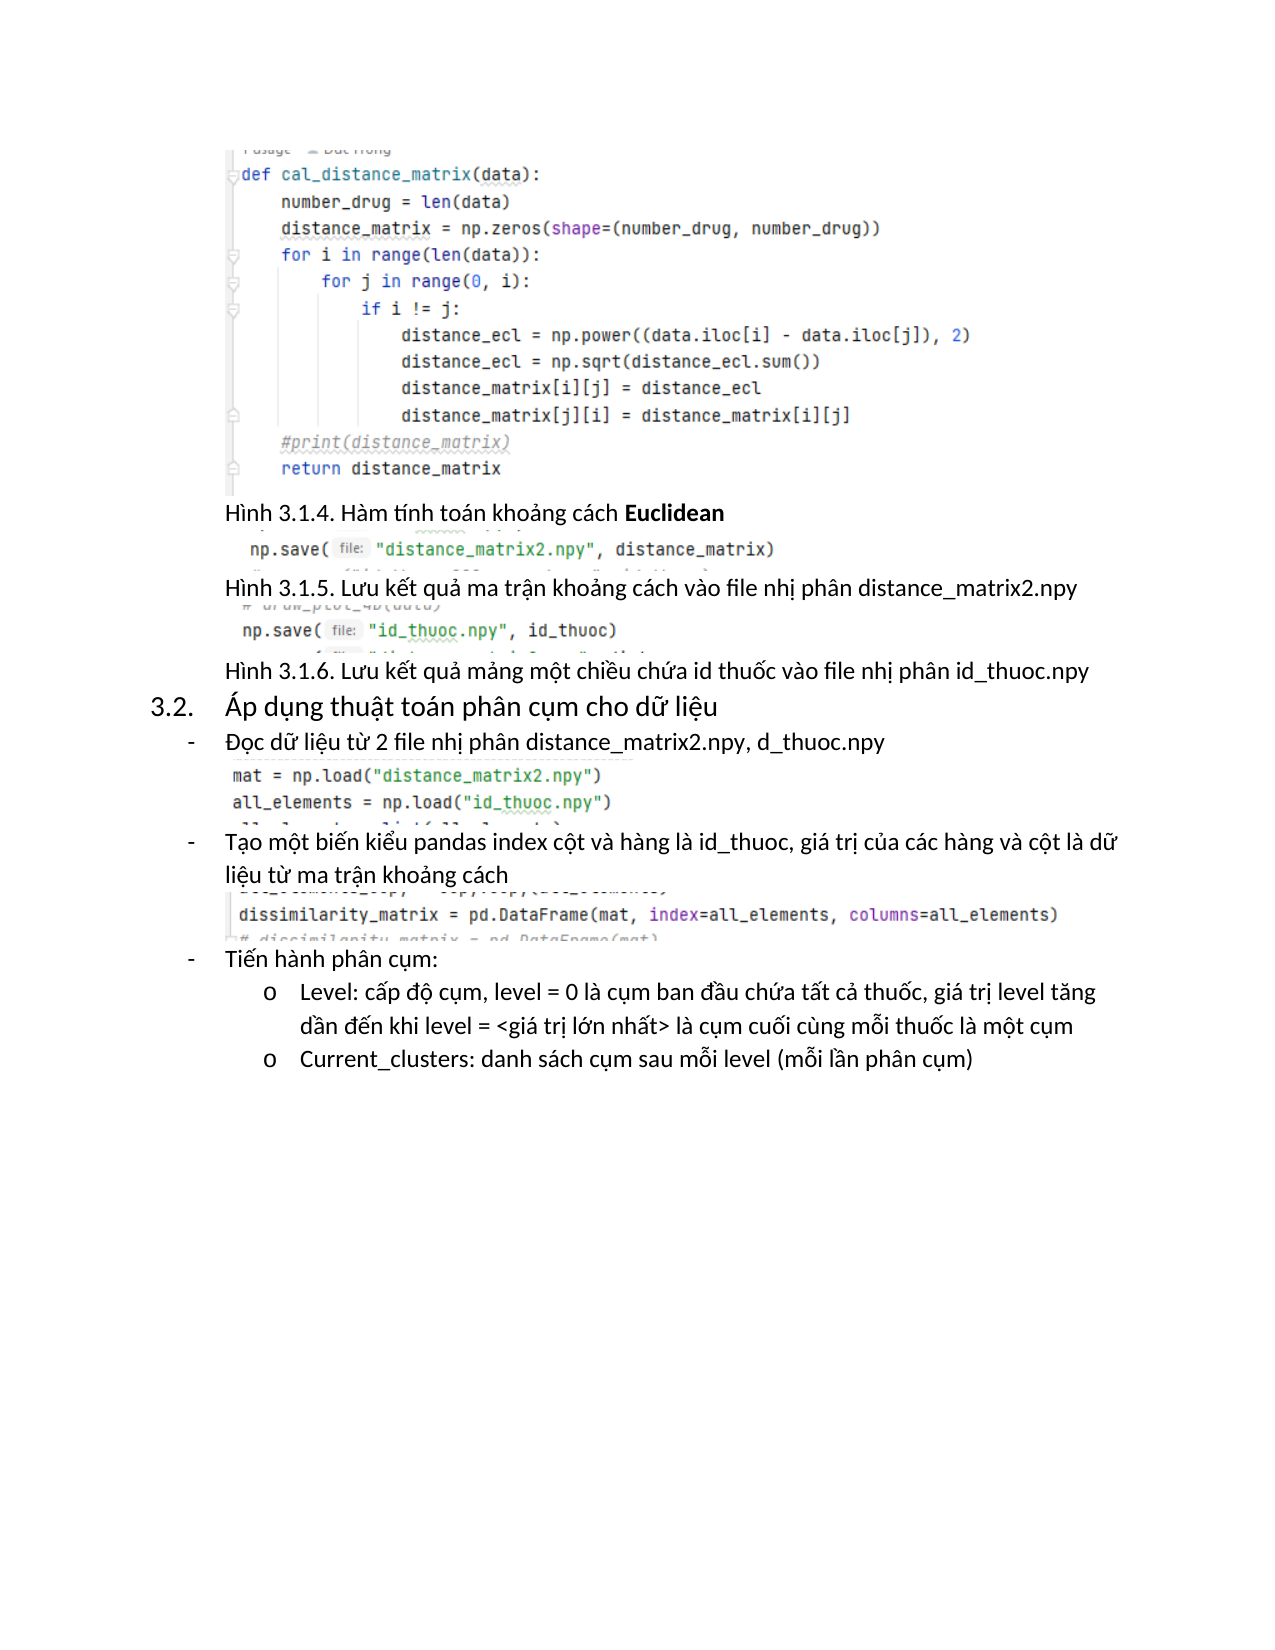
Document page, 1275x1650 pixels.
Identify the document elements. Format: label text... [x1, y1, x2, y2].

list Hình 3.1.5. Lưu kết quả ma trận khoảng cách vào file nhị phân distance_matrix2.npy [225, 572, 1125, 603]
list Tạo một biến kiểu pandas index cột và hàng là id_thuoc, giá trị của các hàng và cột là dữ liệu từ ma trận khoảng cách [187, 826, 1125, 890]
list Hình 3.1.4. Hàm tính toán khoảng cách Euclidean [225, 497, 1125, 528]
list Level: cấp độ cụm, level = 0 là cụm ban đầu chứa tất cả thuốc, giá trị level tăng dần đến khi level = <giá trị lớn nhất> là cụm cuối cùng mỗi thuốc là một cụm [262, 976, 1125, 1041]
list Hình 3.1.6. Lưu kết quả mảng một chiều chứa id thuốc vào file nhị phân id_thuoc.npy [225, 655, 1125, 686]
list Current_clusters: danh sách cụm sau mỗi level (mỗi lần phân cụm) [262, 1043, 1125, 1075]
picture [225, 150, 983, 496]
picture [225, 530, 802, 571]
picture [225, 892, 1082, 941]
list Tiến hành phân cụm: [187, 943, 1125, 974]
picture [225, 605, 662, 653]
list Đọc dữ liệu từ 2 file nhị phân distance_matrix2.npy, d_thuoc.npy [187, 726, 1125, 757]
list Áp dụng thuật toán phân cụm cho dữ liệu [150, 688, 1125, 723]
picture [225, 759, 634, 825]
